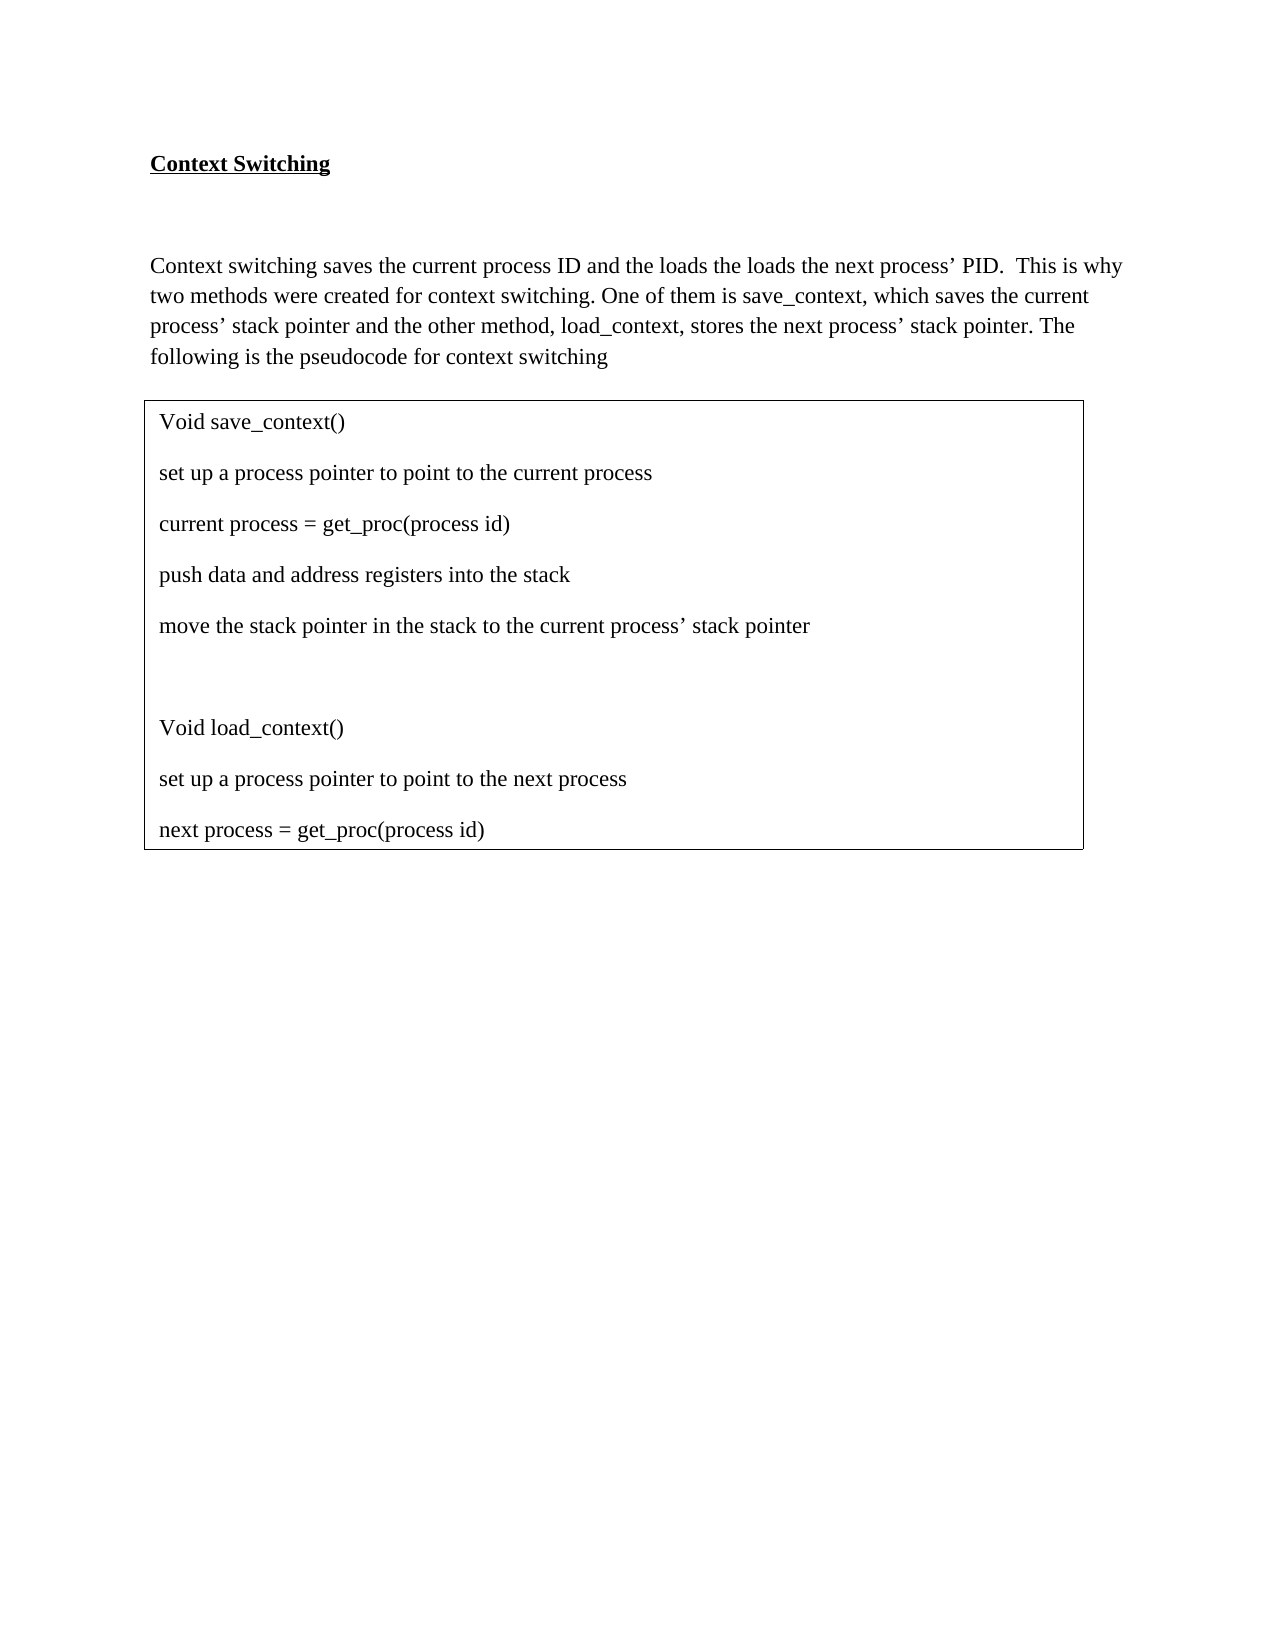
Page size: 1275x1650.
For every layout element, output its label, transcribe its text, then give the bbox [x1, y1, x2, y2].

text Context switching saves the current process ID and the loads the loads the next process’ PID. This is why two methods were created for context switching. One of them is save_context, which saves the current process’ stack pointer and the other method, load_context, stores the next process’ stack pointer. The following is the pseudocode for context switching [150, 252, 1125, 369]
text Context Switching [150, 150, 1125, 176]
